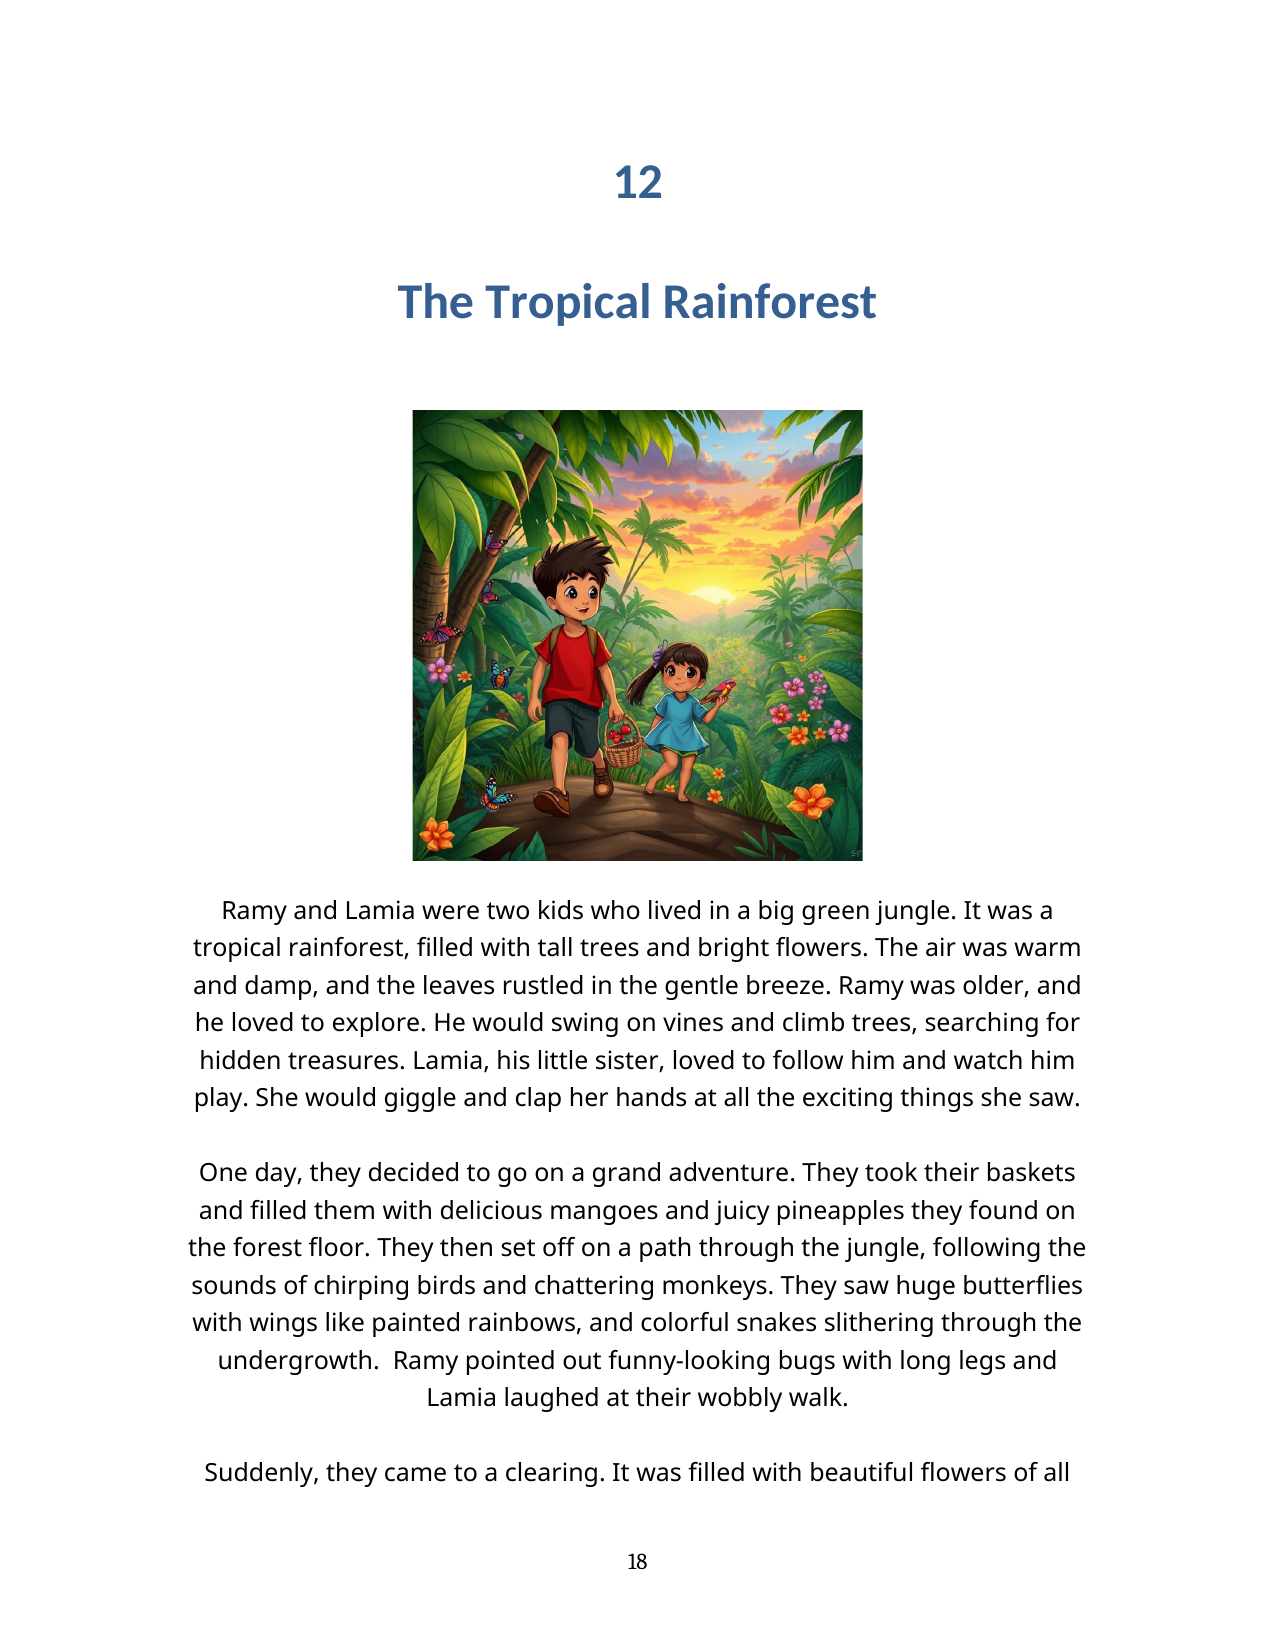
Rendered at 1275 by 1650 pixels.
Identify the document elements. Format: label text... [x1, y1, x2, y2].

subtitle The Tropical Rainforest [187, 270, 1087, 401]
subtitle 12 [187, 150, 1087, 211]
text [187, 889, 1087, 1489]
picture [412, 410, 863, 861]
